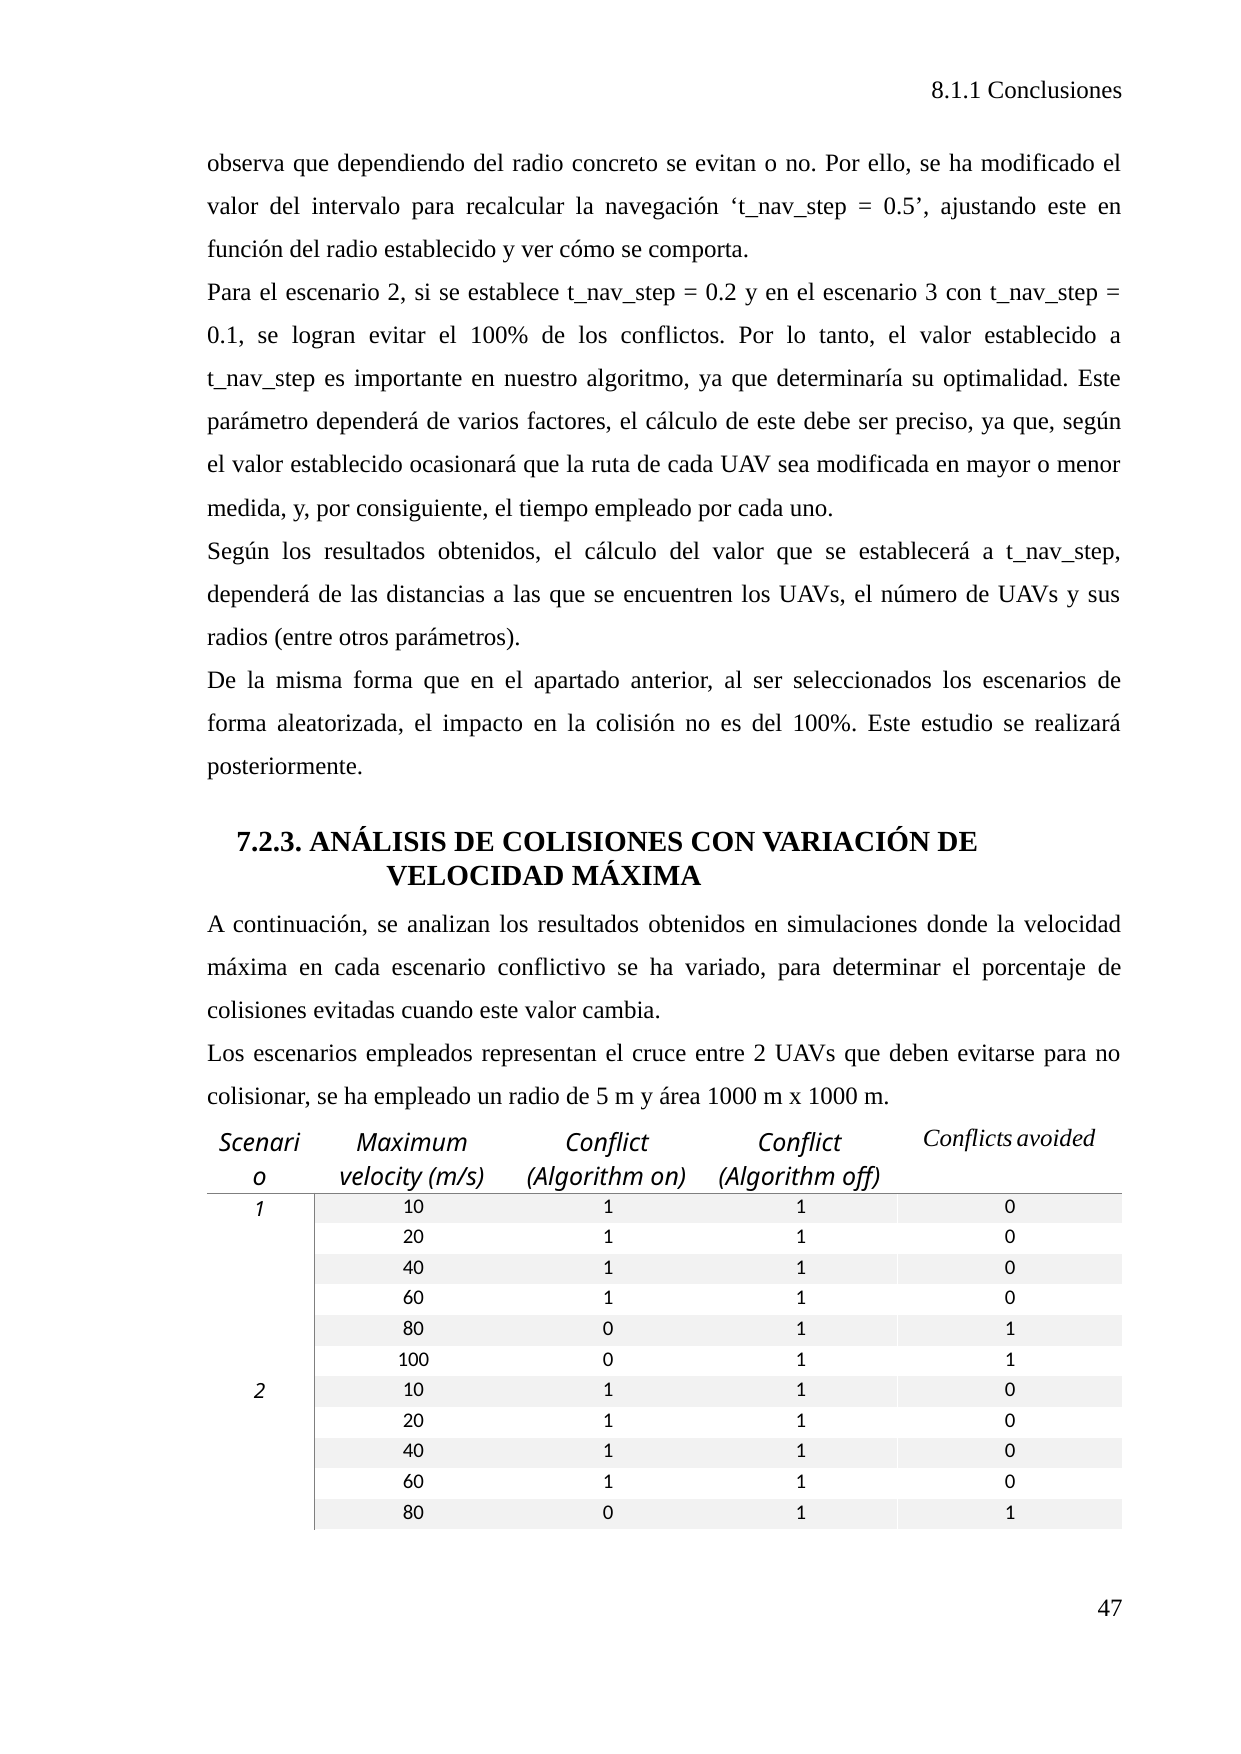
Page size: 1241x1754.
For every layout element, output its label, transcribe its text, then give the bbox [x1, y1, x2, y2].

table_cell 80 [315, 1499, 512, 1529]
table_cell 40 [315, 1254, 512, 1284]
table_cell 0 [898, 1376, 1122, 1407]
text Según los resultados obtenidos, el cálculo del valor que se establecerá a t_nav_step, dependerá de las distancias a las que se encuentren los UAVs, el número de UAVs y sus radios (entre otros parámetros). [207, 536, 1122, 651]
table_cell 0 [898, 1254, 1122, 1284]
table_cell 20 [315, 1223, 512, 1254]
text Análisis de colisiones con variación de velocidad máxima [236, 824, 1122, 891]
text A continuación, se analizan los resultados obtenidos en simulaciones donde la velocidad máxima en cada escenario conflictivo se ha variado, para determinar el porcentaje de colisiones evitadas cuando este valor cambia. [207, 909, 1122, 1024]
table_cell 0 [512, 1499, 704, 1529]
table_cell 1 [704, 1254, 897, 1284]
table_cell 0 [898, 1194, 1122, 1223]
table_cell 1 [512, 1468, 704, 1499]
table_cell 100 [315, 1346, 512, 1376]
table_cell 1 [512, 1407, 704, 1438]
table_cell 1 [704, 1468, 897, 1499]
table_cell 60 [315, 1285, 512, 1315]
table_cell 0 [898, 1407, 1122, 1438]
table_cell 1 [704, 1376, 897, 1407]
table_cell 0 [512, 1315, 704, 1346]
table_cell 1 [704, 1499, 897, 1529]
table_cell 60 [315, 1468, 512, 1499]
table_header Maximum velocity (m/s) [315, 1125, 512, 1193]
table_cell 1 [898, 1346, 1122, 1376]
table_cell 0 [898, 1223, 1122, 1254]
table_cell 1 [512, 1438, 704, 1468]
table_cell 1 [704, 1194, 897, 1223]
table_cell 1 [898, 1315, 1122, 1346]
table_cell 1 [512, 1285, 704, 1315]
table_cell 1 [512, 1223, 704, 1254]
text De la misma forma que en el apartado anterior, al ser seleccionados los escenarios de forma aleatorizada, el impacto en la colisión no es del 100%. Este estudio se realizará posteriormente. [207, 665, 1122, 780]
text Los escenarios empleados representan el cruce entre 2 UAVs que deben evitarse para no colisionar, se ha empleado un radio de 5 m y área 1000 m x 1000 m. [207, 1038, 1122, 1110]
table_cell 10 [315, 1194, 512, 1223]
table_cell 1 [512, 1194, 704, 1223]
table_cell 1 [704, 1438, 897, 1468]
table_cell 80 [315, 1315, 512, 1346]
table_cell 0 [512, 1346, 704, 1376]
table_cell 1 [704, 1407, 897, 1438]
table_cell 10 [315, 1376, 512, 1407]
table_cell 1 [704, 1285, 897, 1315]
table_cell 0 [898, 1285, 1122, 1315]
table_cell 1 [207, 1194, 314, 1376]
table_cell 2 [207, 1376, 314, 1529]
table_cell 1 [704, 1346, 897, 1376]
table_cell 40 [315, 1438, 512, 1468]
table_header Scenario [207, 1125, 314, 1193]
table_cell 1 [512, 1254, 704, 1284]
table_header Conflict (Algorithm off) [704, 1125, 897, 1193]
table_cell 0 [898, 1438, 1122, 1468]
table_cell 1 [704, 1315, 897, 1346]
table_cell 20 [315, 1407, 512, 1438]
text Para el escenario 2, si se establece t_nav_step = 0.2 y en el escenario 3 con t_nav_step = 0.1, se logran evitar el 100% de los conflictos. Por lo tanto, el valor establecido a t_nav_step es importante en nuestro algoritmo, ya que determinaría su optimalidad. Este parámetro dependerá de varios factores, el cálculo de este debe ser preciso, ya que, según el valor establecido ocasionará que la ruta de cada UAV sea modificada en mayor o menor medida, y, por consiguiente, el tiempo empleado por cada uno. [207, 277, 1122, 521]
table_cell 1 [898, 1499, 1122, 1529]
table_cell 1 [704, 1223, 897, 1254]
table_cell 0 [898, 1468, 1122, 1499]
table_header Conflict (Algorithm on) [512, 1125, 704, 1193]
table_cell 1 [512, 1376, 704, 1407]
table_header [898, 1125, 1122, 1193]
